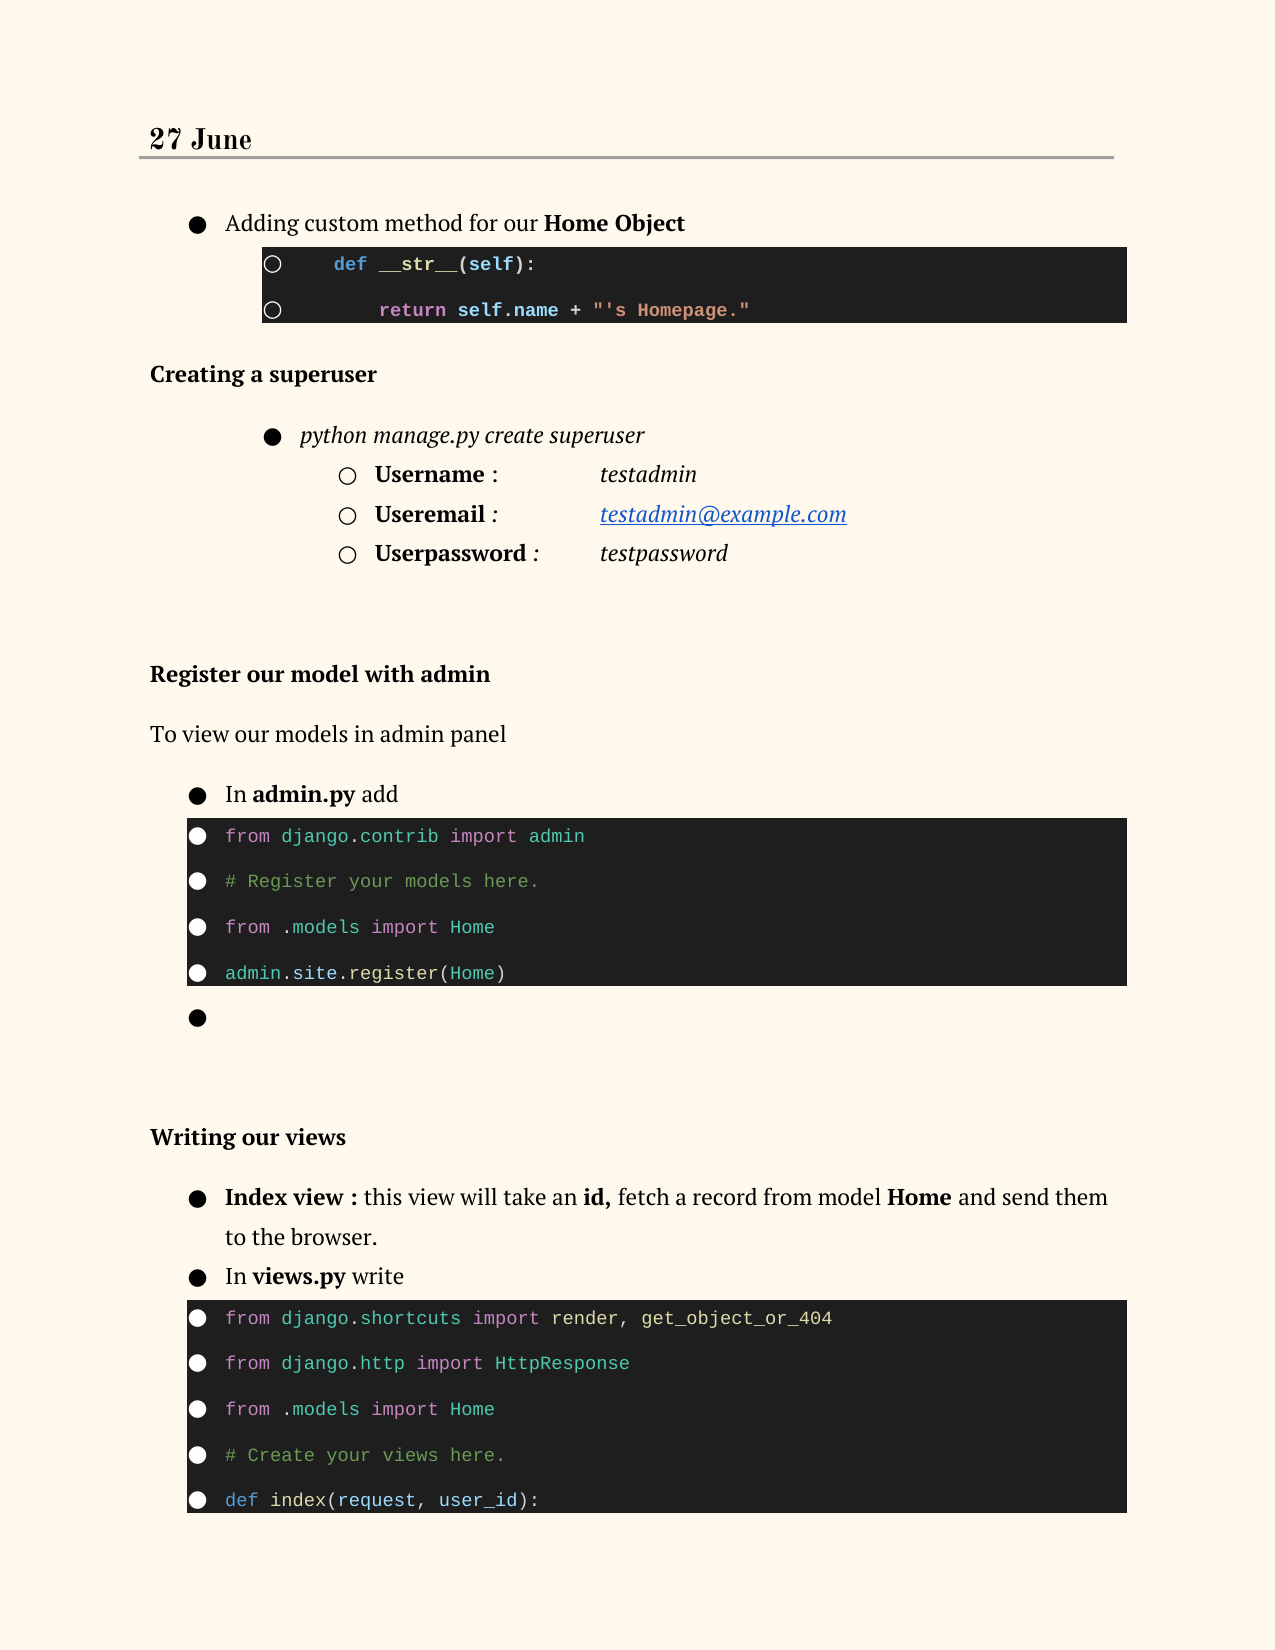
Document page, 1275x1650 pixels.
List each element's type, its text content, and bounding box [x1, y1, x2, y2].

text To view our models in admin panel [150, 718, 1127, 749]
list from .models import Home [187, 909, 1127, 940]
list Index view : this view will take an id, fetch a record from model Home and send them to the browser. [187, 1182, 1127, 1252]
list admin.site.register(Home) [187, 955, 1127, 986]
list # Register your models here. [187, 864, 1127, 894]
list from django.http import HttpResponse [187, 1346, 1127, 1376]
list In views.py write [187, 1261, 1127, 1291]
list Userpassword : testpassword [337, 538, 1127, 568]
list from django.shortcuts import render, get_object_or_404 [187, 1300, 1127, 1331]
subtitle 27 June [148, 120, 1127, 156]
list In admin.py add [187, 779, 1127, 809]
list return self.name + "'s Homepage." [262, 292, 1127, 323]
list python manage.py create superuser [262, 419, 1127, 449]
list def __str__(self): [262, 247, 1127, 277]
list Useremail : testadmin@example.com [337, 498, 1127, 528]
text Creating a superuser [150, 359, 1127, 389]
list from .models import Home [187, 1391, 1127, 1422]
list Adding custom method for our Home Object [187, 207, 1127, 238]
list Username : testadmin [337, 459, 1127, 489]
list from django.contrib import admin [187, 818, 1127, 849]
list # Create your views here. [187, 1437, 1127, 1467]
text Writing our views [150, 1121, 1127, 1152]
list def index(request, user_id): [187, 1483, 1127, 1513]
text Register our model with admin [150, 658, 1127, 689]
